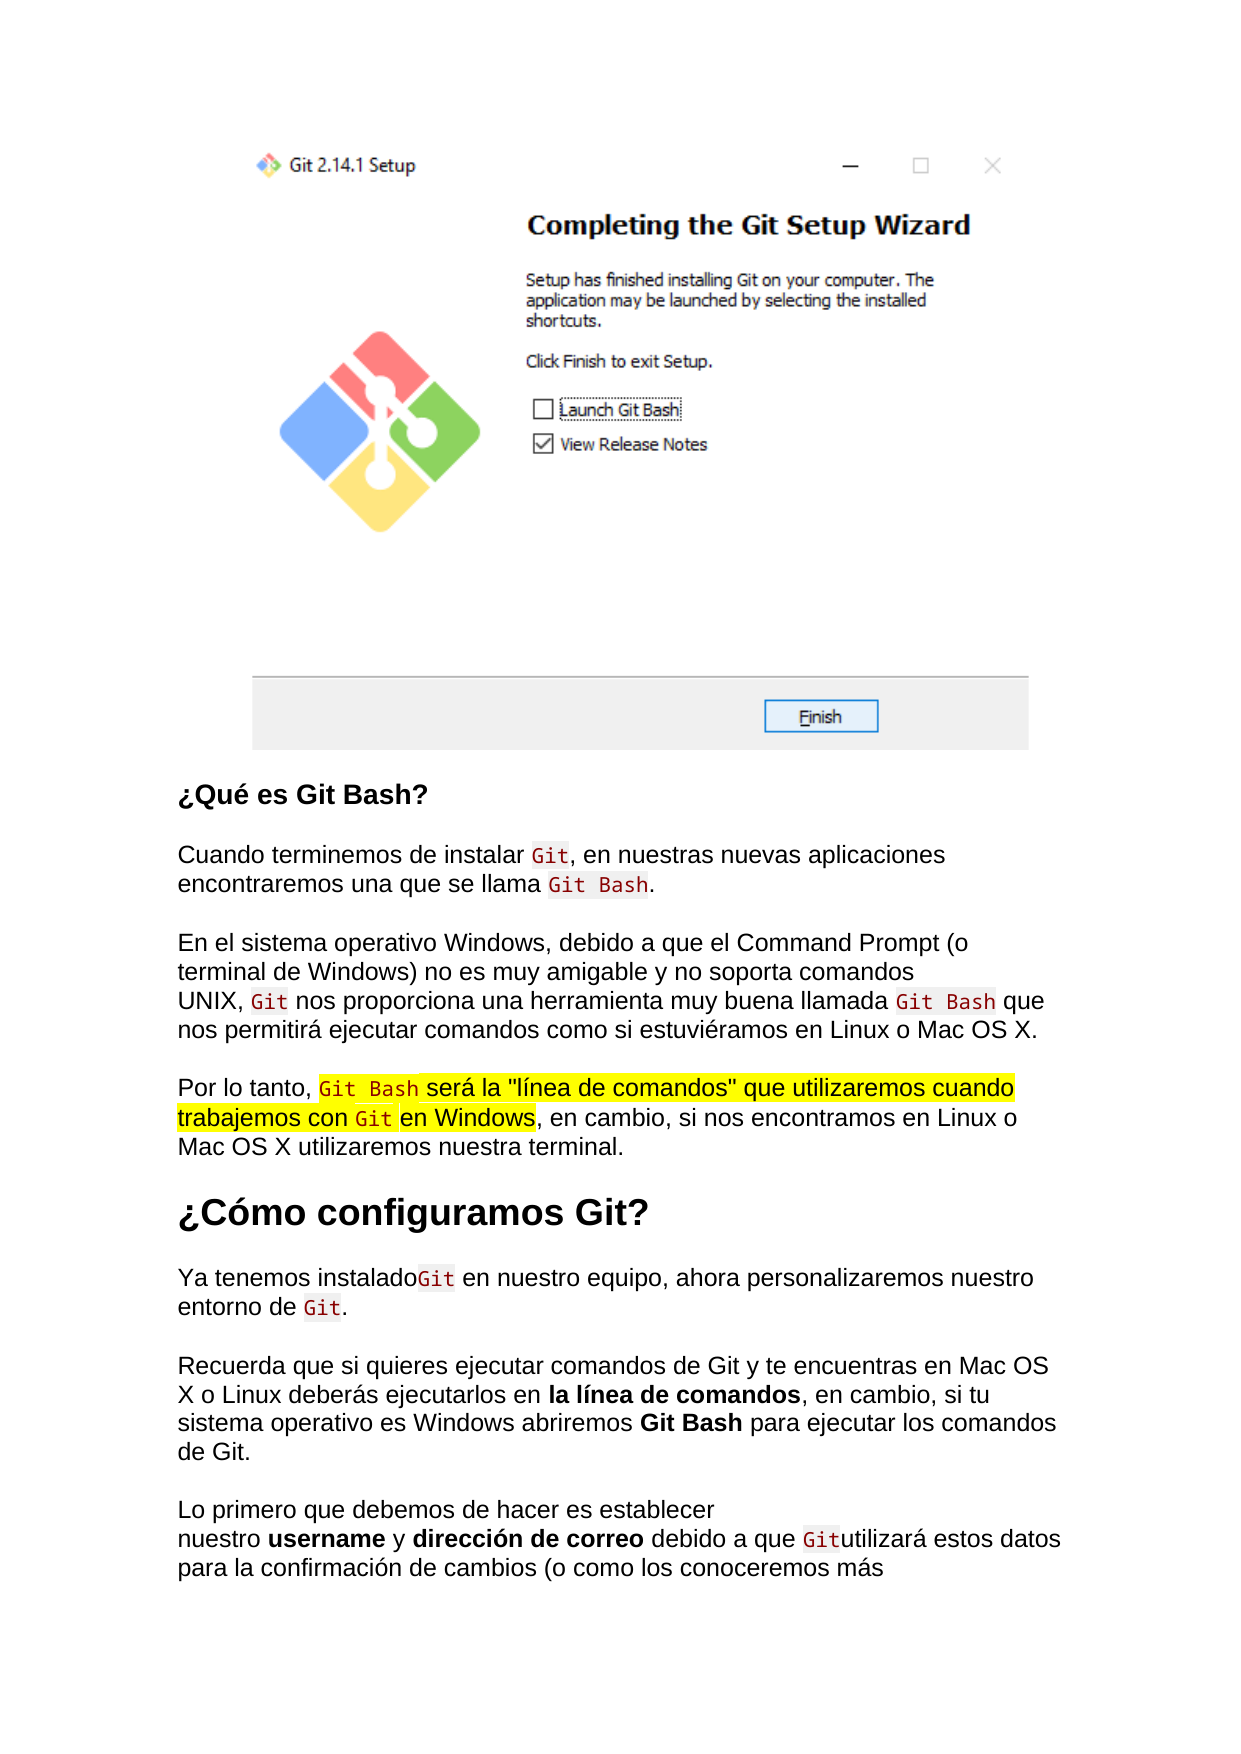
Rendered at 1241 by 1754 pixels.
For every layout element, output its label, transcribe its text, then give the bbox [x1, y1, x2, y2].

text ¿Cómo configuramos Git? [177, 1190, 1063, 1233]
text Recuerda que si quieres ejecutar comandos de Git y te encuentras en Mac OS X o Linux deberás ejecutarlos en la línea de comandos, en cambio, si tu sistema operativo es Windows abriremos Git Bash para ejecutar los comandos de Git. [177, 1351, 1063, 1466]
text En el sistema operativo Windows, debido a que el Command Prompt (o terminal de Windows) no es muy amigable y no soporta comandos UNIX, Git nos proporciona una herramienta muy buena llamada Git Bash que nos permitirá ejecutar comandos como si estuviéramos en Linux o Mac OS X. [177, 928, 1063, 1044]
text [177, 1495, 1063, 1582]
text Ya tenemos instaladoGit en nuestro equipo, ahora personalizaremos nuestro entorno de Git. [177, 1263, 1063, 1322]
text Cuando terminemos de instalar Git, en nuestras nuevas aplicaciones encontraremos una que se llama Git Bash. [177, 840, 1063, 899]
text Por lo tanto, Git Bash será la "línea de comandos" que utilizaremos cuando trabajemos con Git en Windows, en cambio, si nos encontramos en Linux o Mac OS X utilizaremos nuestra terminal. [177, 1073, 1063, 1161]
text ¿Qué es Git Bash? [177, 778, 1063, 811]
picture [252, 147, 1029, 750]
